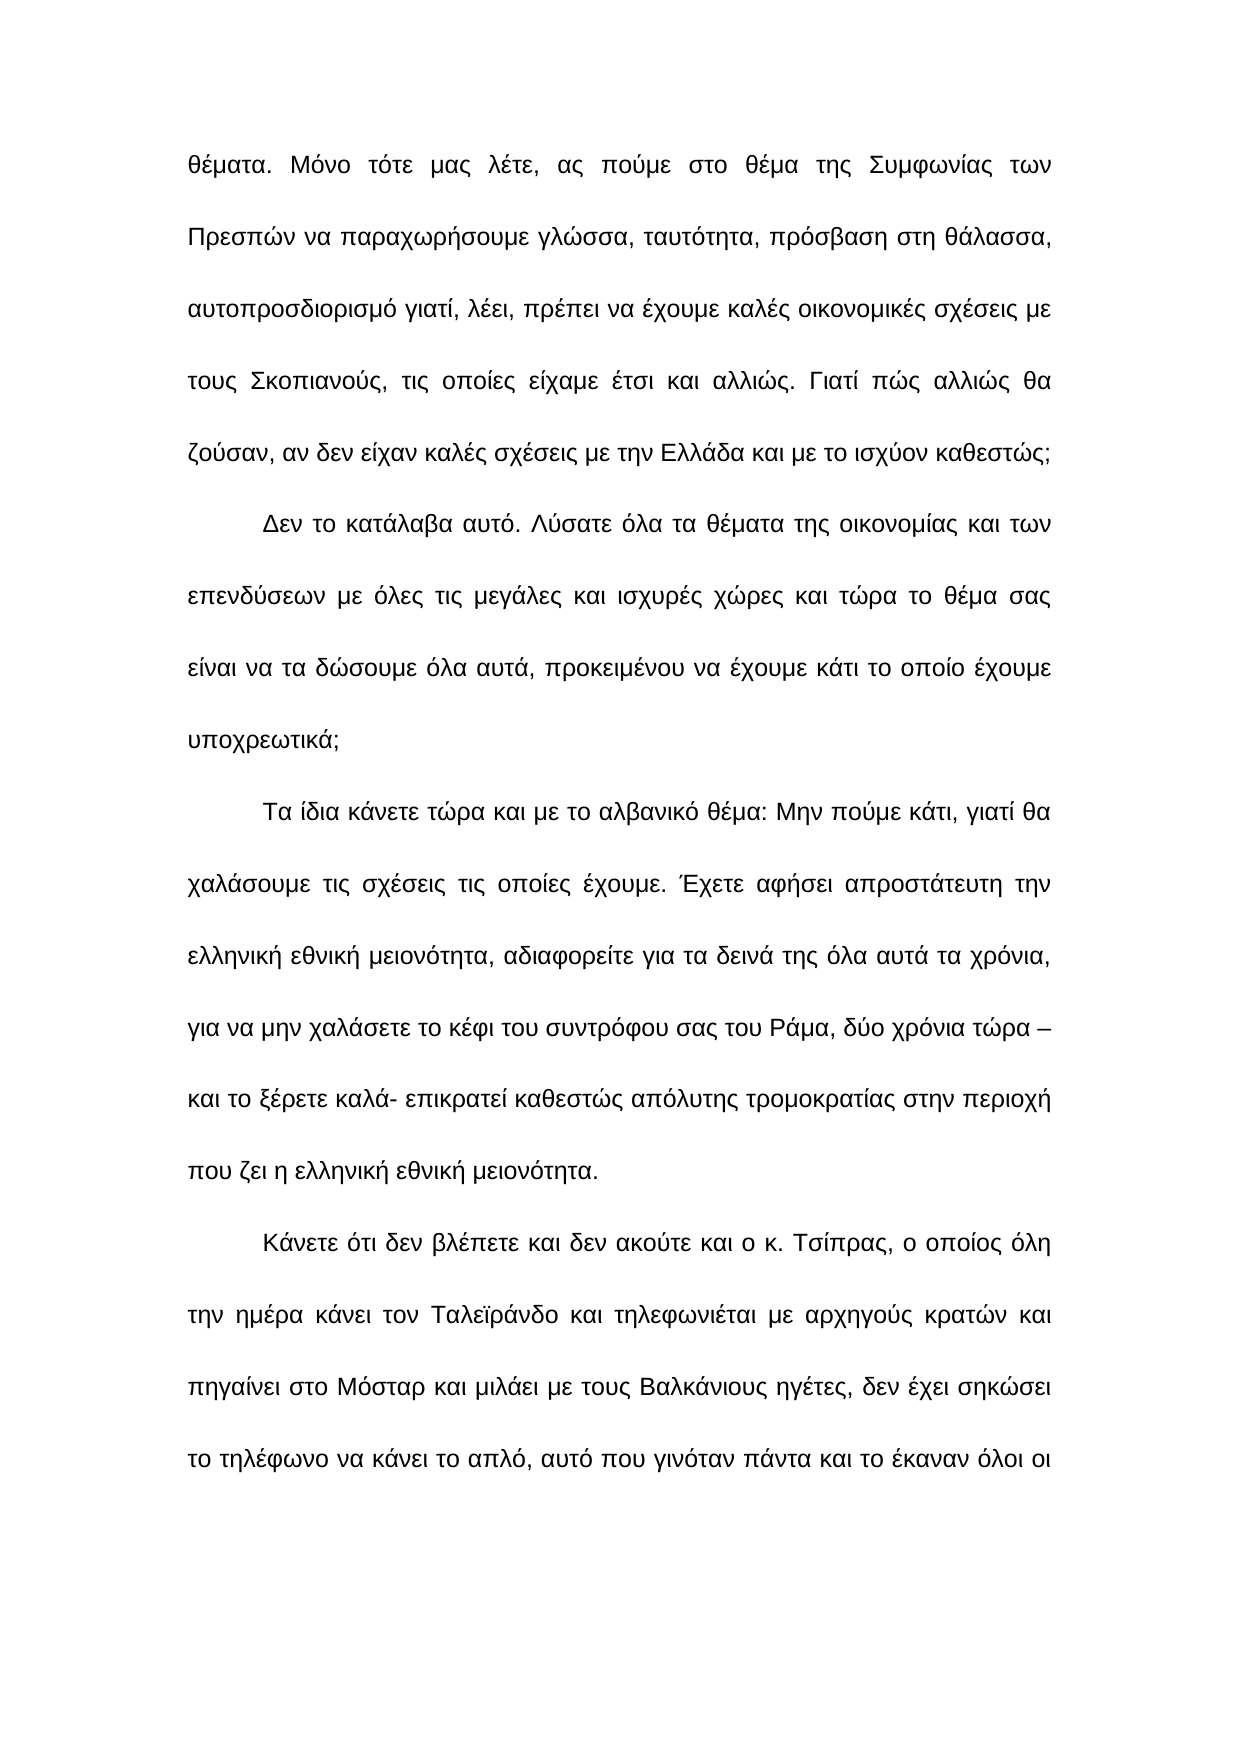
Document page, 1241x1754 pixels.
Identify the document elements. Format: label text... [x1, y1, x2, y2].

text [187, 1228, 1053, 1472]
text Δεν το κατάλαβα αυτό. Λύσατε όλα τα θέματα της οικονομίας και των επενδύσεων με όλες τις μεγάλες και ισχυρές χώρες και τώρα το θέμα σας είναι να τα δώσουμε όλα αυτά, προκειμένου να έχουμε κάτι το οποίο έχουμε υποχρεωτικά; [187, 509, 1053, 754]
text Τα ίδια κάνετε τώρα και με το αλβανικό θέμα: Μην πούμε κάτι, γιατί θα χαλάσουμε τις σχέσεις τις οποίες έχουμε. Έχετε αφήσει απροστάτευτη την ελληνική εθνική μειονότητα, αδιαφορείτε για τα δεινά της όλα αυτά τα χρόνια, για να μην χαλάσετε το κέφι του συντρόφου σας του Ράμα, δύο χρόνια τώρα –και το ξέρετε καλά- επικρατεί καθεστώς απόλυτης τρομοκρατίας στην περιοχή που ζει η ελληνική εθνική μειονότητα. [187, 797, 1053, 1185]
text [187, 150, 1053, 466]
